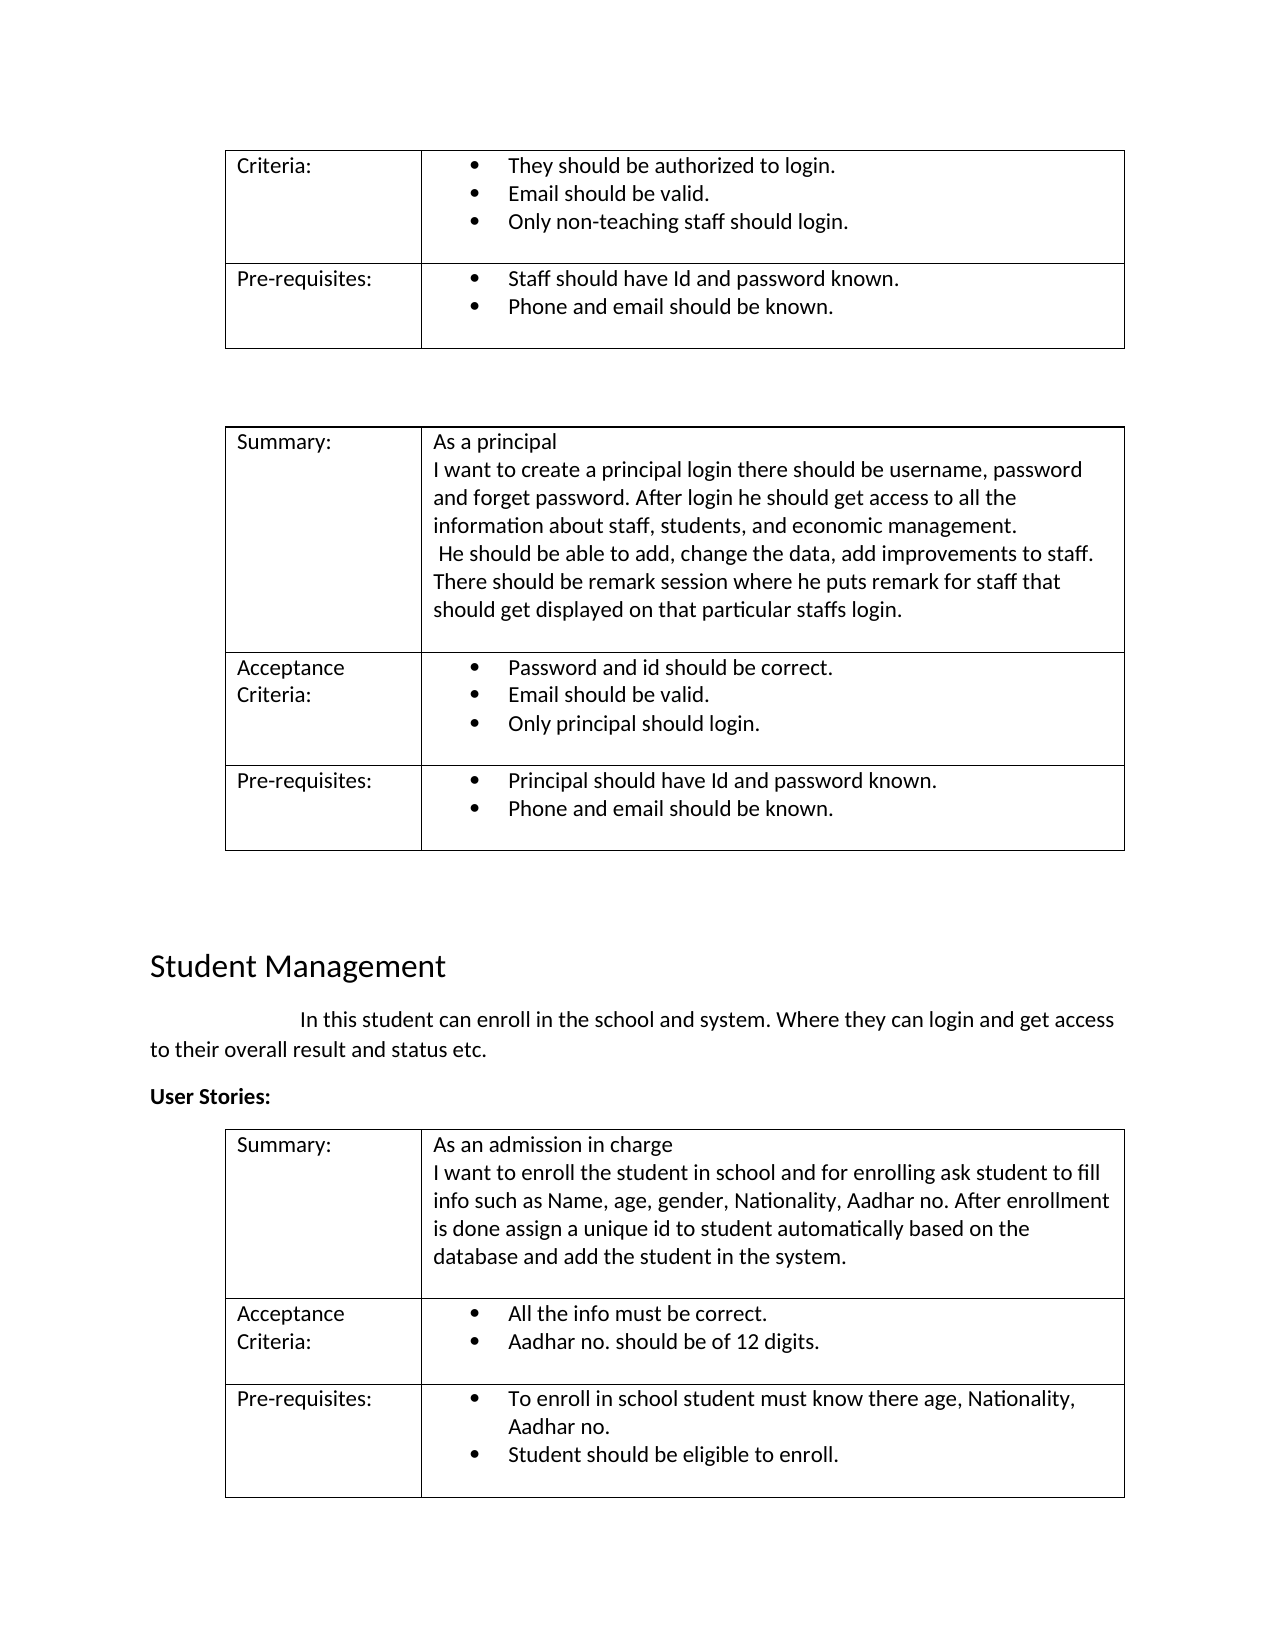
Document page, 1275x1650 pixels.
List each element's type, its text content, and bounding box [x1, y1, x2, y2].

table_cell Pre-requisites: [226, 766, 421, 850]
table_cell Principal should have Id and password known. Phone and email should be known. [422, 766, 1124, 850]
table_header Summary: [226, 1130, 421, 1298]
table_header As a principal I want to create a principal login there should be username, password and forget password. After login he should get access to all the information about staff, students, and economic management. He should be able to add, change the data, add improvements to staff. There should be remark session where he puts remark for staff that should get displayed on that particular staffs login. [422, 428, 1124, 652]
table_cell All the info must be correct. Aadhar no. should be of 12 digits. [422, 1299, 1124, 1383]
table_header Summary: [226, 428, 421, 652]
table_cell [422, 151, 1124, 263]
text Student Management [150, 944, 1125, 985]
table_header As an admission in charge I want to enroll the student in school and for enrolling ask student to fill info such as Name, age, gender, Nationality, Aadhar no. After enrollment is done assign a unique id to student automatically based on the database and add the student in the system. [422, 1130, 1124, 1298]
table_cell Pre-requisites: [226, 1385, 421, 1497]
table_cell To enroll in school student must know there age, Nationality, Aadhar no. Student should be eligible to enroll. [422, 1385, 1124, 1497]
text User Stories: [150, 1082, 1125, 1110]
table_cell Password and id should be correct. Email should be valid. Only principal should login. [422, 653, 1124, 765]
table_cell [226, 151, 421, 263]
table_cell Acceptance Criteria: [226, 653, 421, 765]
text In this student can enroll in the school and system. Where they can login and get access to their overall result and status etc. [150, 1005, 1125, 1063]
table_cell Acceptance Criteria: [226, 1299, 421, 1383]
table_cell Pre-requisites: [226, 264, 421, 348]
table_cell Staff should have Id and password known. Phone and email should be known. [422, 264, 1124, 348]
